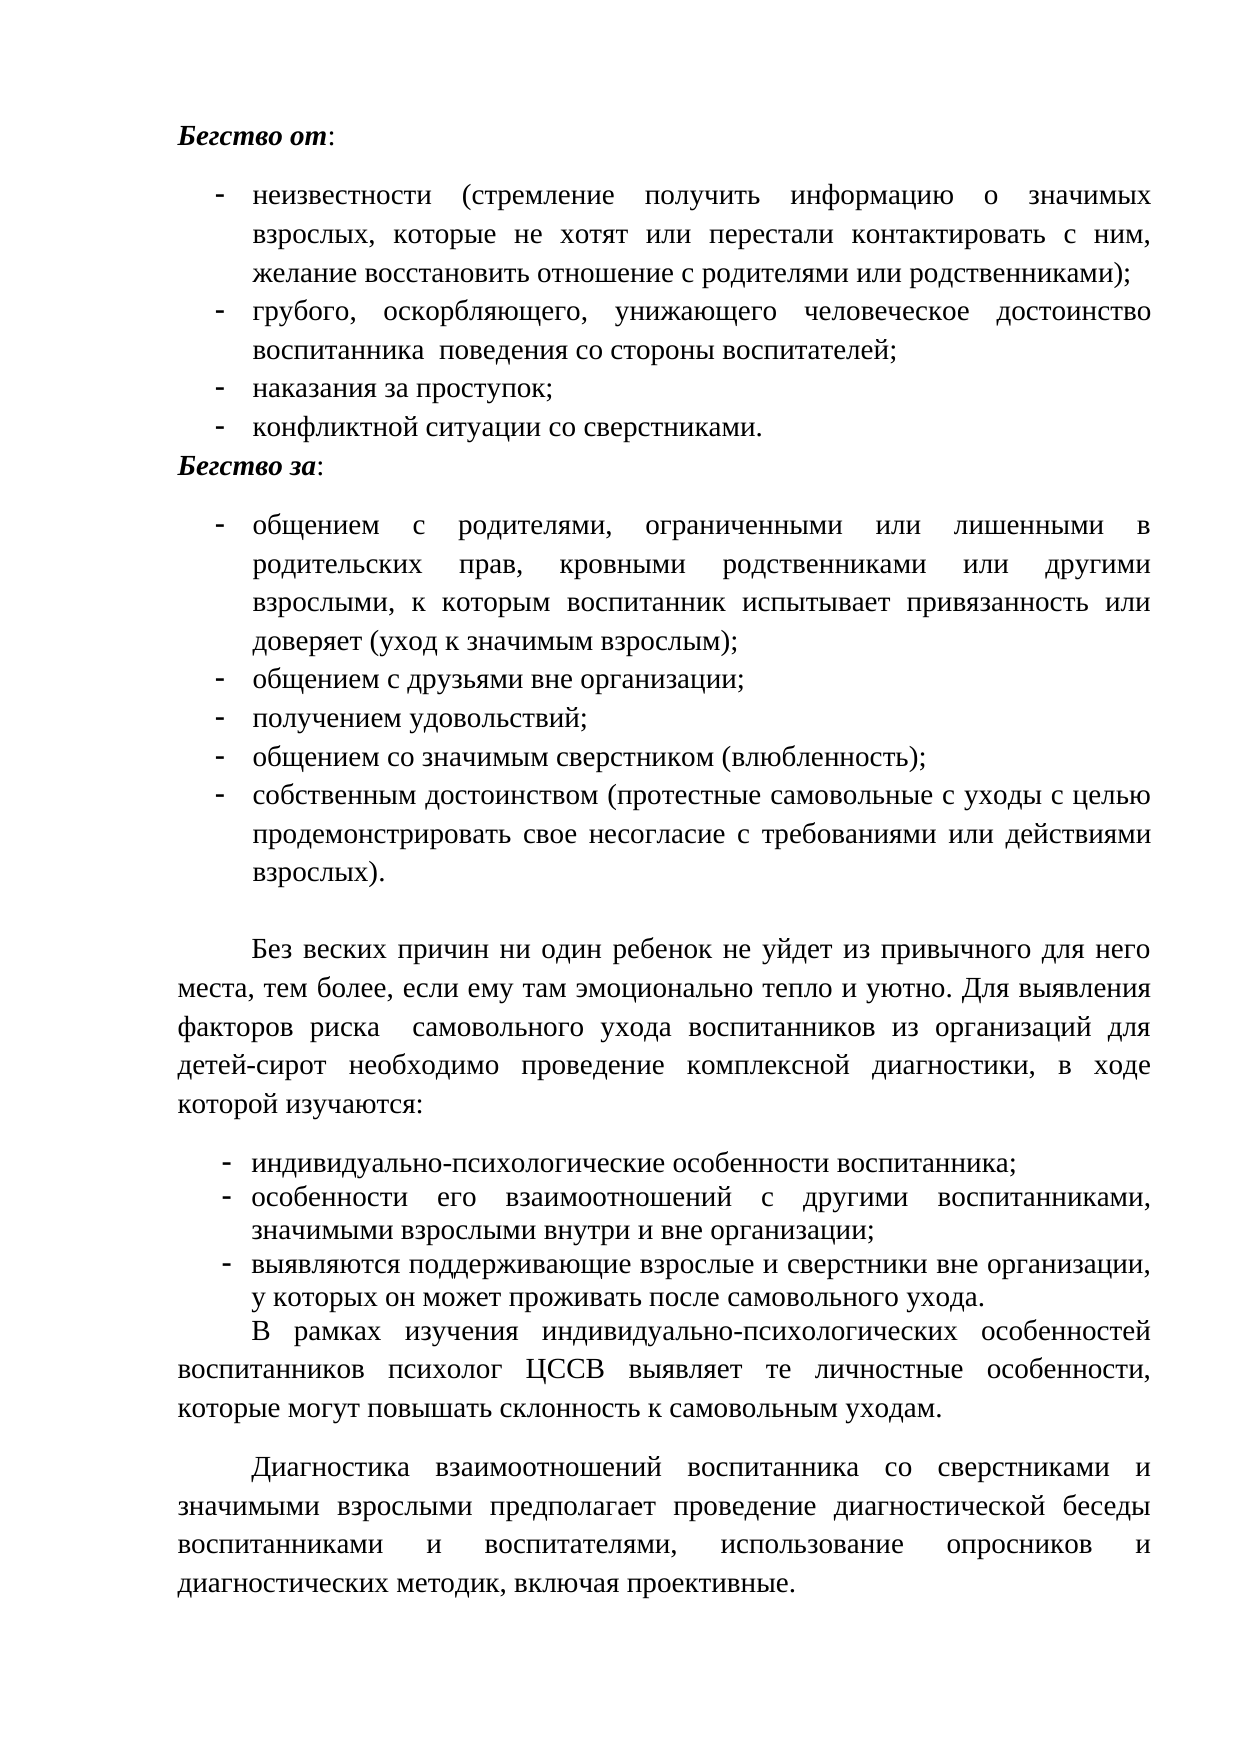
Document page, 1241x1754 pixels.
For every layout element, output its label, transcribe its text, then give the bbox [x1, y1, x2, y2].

list особенности его взаимоотношений с другими воспитанниками, значимыми взрослыми внутри и вне организации; [222, 1179, 1152, 1246]
text В рамках изучения индивидуально-психологических особенностей воспитанников психолог ЦССВ выявляет те личностные особенности, которые могут повышать склонность к самовольным уходам. [177, 1313, 1152, 1424]
list конфликтной ситуации со сверстниками. [215, 409, 1152, 443]
text Без веских причин ни один ребенок не уйдет из привычного для него места, тем более, если ему там эмоционально тепло и уютно. Для выявления факторов риска самовольного ухода воспитанников из организаций для детей-сирот необходимо проведение комплексной диагностики, в ходе которой изучаются: [177, 932, 1152, 1119]
list общением со значимым сверстником (влюбленность); [215, 739, 1152, 772]
list выявляются поддерживающие взрослые и сверстники вне организации, у которых он может проживать после самовольного ухода. [222, 1246, 1152, 1313]
list общением с друзьями вне организации; [215, 661, 1152, 695]
list неизвестности (стремление получить информацию о значимых взрослых, которые не хотят или перестали контактировать с ним, желание восстановить отношение с родителями или родственниками); [215, 177, 1152, 288]
list собственным достоинством (протестные самовольные с уходы с целью продемонстрировать свое несогласие с требованиями или действиями взрослых). [215, 777, 1152, 888]
text Диагностика взаимоотношений воспитанника со сверстниками и значимыми взрослыми предполагает проведение диагностической беседы воспитанниками и воспитателями, использование опросников и диагностических методик, включая проективные. [177, 1449, 1152, 1599]
list общением с родителями, ограниченными или лишенными в родительских прав, кровными родственниками или другими взрослыми, к которым воспитанник испытывает привязанность или доверяет (уход к значимым взрослым); [215, 507, 1152, 656]
list грубого, оскорбляющего, унижающего человеческое достоинство воспитанника поведения со стороны воспитателей; [215, 293, 1152, 365]
list наказания за проступок; [215, 370, 1152, 404]
list индивидуально-психологические особенности воспитанника; [222, 1145, 1152, 1179]
list получением удовольствий; [215, 700, 1152, 734]
text Бегство за: [177, 448, 1152, 481]
text Бегство от: [177, 118, 1152, 152]
